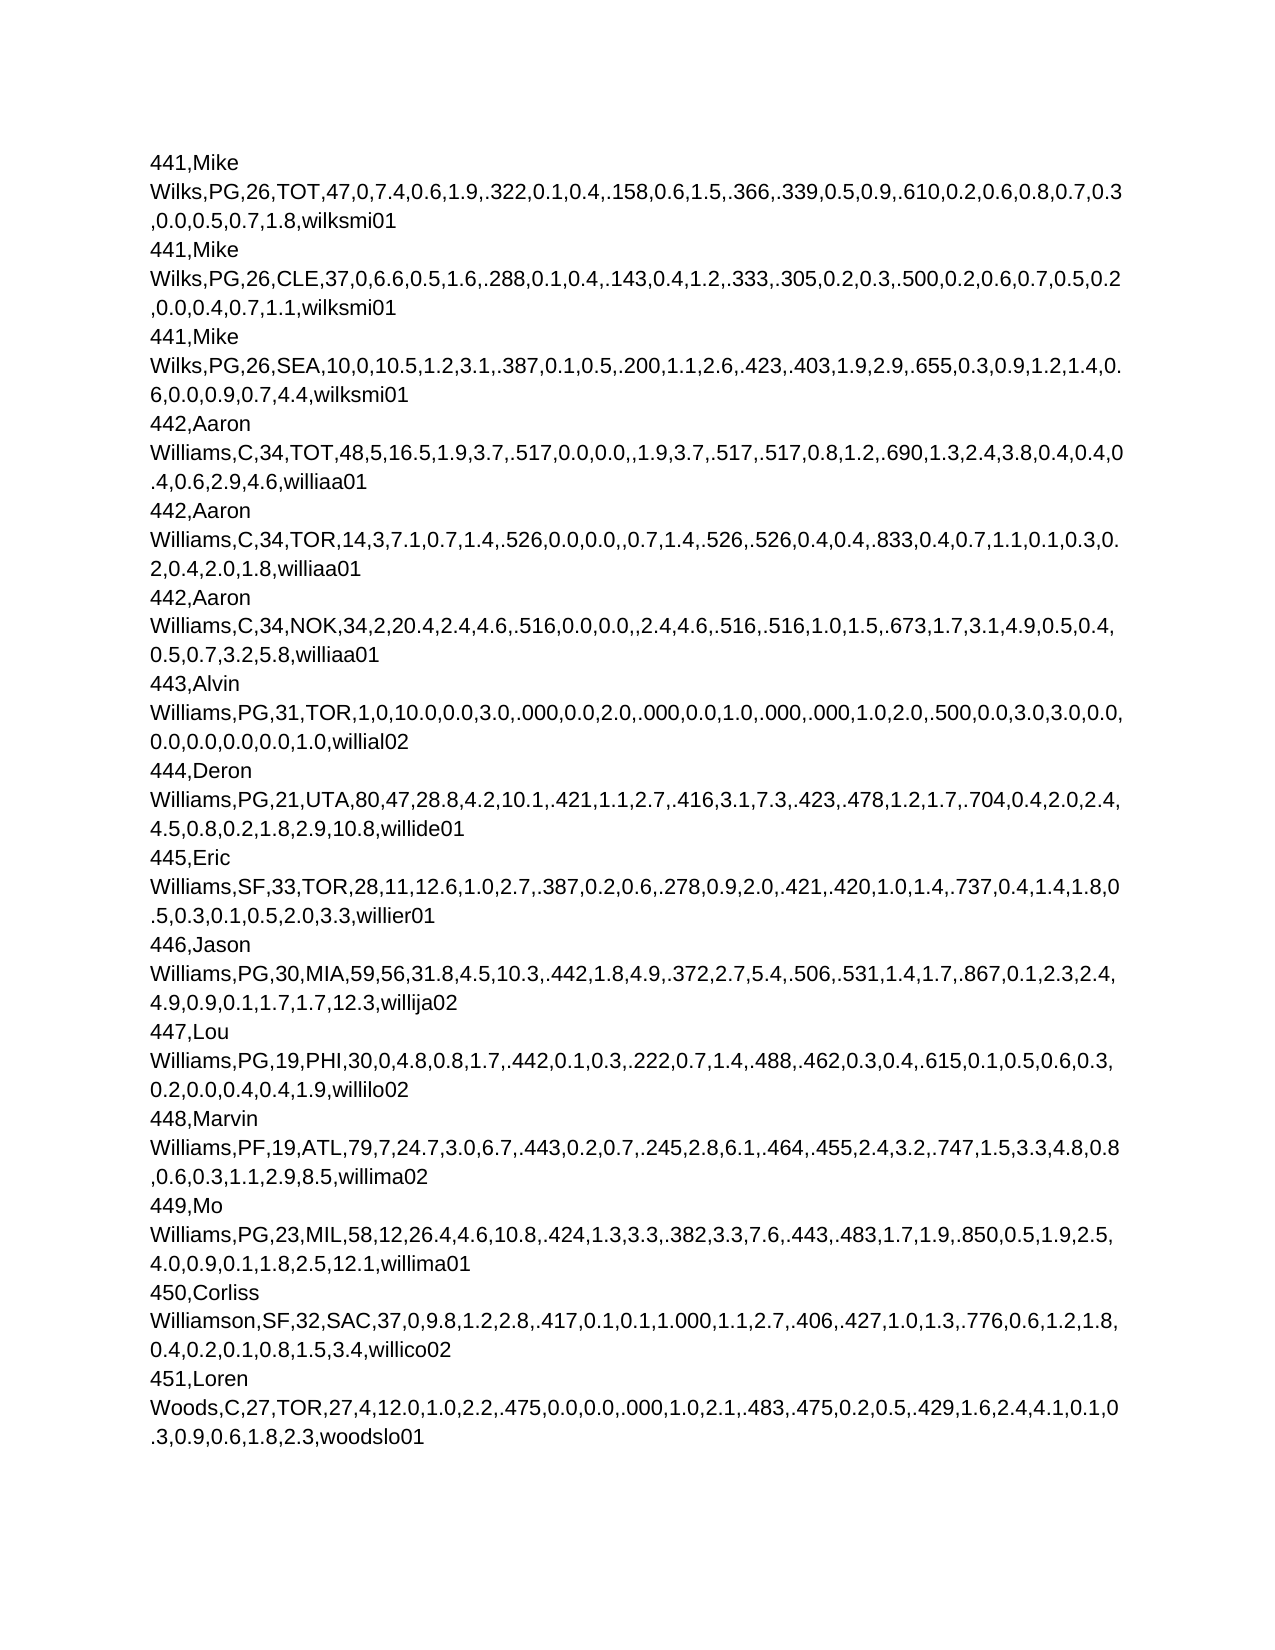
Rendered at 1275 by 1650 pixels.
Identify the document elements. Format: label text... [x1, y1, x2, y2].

text 449,Mo Williams,PG,23,MIL,58,12,26.4,4.6,10.8,.424,1.3,3.3,.382,3.3,7.6,.443,.483,1.7,1.9,.850,0.5,1.9,2.5,4.0,0.9,0.1,1.8,2.5,12.1,willima01 [150, 1192, 1125, 1276]
text 450,Corliss Williamson,SF,32,SAC,37,0,9.8,1.2,2.8,.417,0.1,0.1,1.000,1.1,2.7,.406,.427,1.0,1.3,.776,0.6,1.2,1.8,0.4,0.2,0.1,0.8,1.5,3.4,willico02 [150, 1279, 1125, 1362]
text 443,Alvin Williams,PG,31,TOR,1,0,10.0,0.0,3.0,.000,0.0,2.0,.000,0.0,1.0,.000,.000,1.0,2.0,.500,0.0,3.0,3.0,0.0,0.0,0.0,0.0,0.0,1.0,willial02 [150, 671, 1125, 754]
text 441,Mike Wilks,PG,26,SEA,10,0,10.5,1.2,3.1,.387,0.1,0.5,.200,1.1,2.6,.423,.403,1.9,2.9,.655,0.3,0.9,1.2,1.4,0.6,0.0,0.9,0.7,4.4,wilksmi01 [150, 324, 1125, 407]
text 445,Eric Williams,SF,33,TOR,28,11,12.6,1.0,2.7,.387,0.2,0.6,.278,0.9,2.0,.421,.420,1.0,1.4,.737,0.4,1.4,1.8,0.5,0.3,0.1,0.5,2.0,3.3,willier01 [150, 845, 1125, 928]
text 451,Loren Woods,C,27,TOR,27,4,12.0,1.0,2.2,.475,0.0,0.0,.000,1.0,2.1,.483,.475,0.2,0.5,.429,1.6,2.4,4.1,0.1,0.3,0.9,0.6,1.8,2.3,woodslo01 [150, 1366, 1125, 1449]
text 441,Mike Wilks,PG,26,TOT,47,0,7.4,0.6,1.9,.322,0.1,0.4,.158,0.6,1.5,.366,.339,0.5,0.9,.610,0.2,0.6,0.8,0.7,0.3,0.0,0.5,0.7,1.8,wilksmi01 [150, 150, 1125, 233]
text 442,Aaron Williams,C,34,TOT,48,5,16.5,1.9,3.7,.517,0.0,0.0,,1.9,3.7,.517,.517,0.8,1.2,.690,1.3,2.4,3.8,0.4,0.4,0.4,0.6,2.9,4.6,williaa01 [150, 411, 1125, 494]
text 446,Jason Williams,PG,30,MIA,59,56,31.8,4.5,10.3,.442,1.8,4.9,.372,2.7,5.4,.506,.531,1.4,1.7,.867,0.1,2.3,2.4,4.9,0.9,0.1,1.7,1.7,12.3,willija02 [150, 932, 1125, 1015]
text 441,Mike Wilks,PG,26,CLE,37,0,6.6,0.5,1.6,.288,0.1,0.4,.143,0.4,1.2,.333,.305,0.2,0.3,.500,0.2,0.6,0.7,0.5,0.2,0.0,0.4,0.7,1.1,wilksmi01 [150, 237, 1125, 320]
text 447,Lou Williams,PG,19,PHI,30,0,4.8,0.8,1.7,.442,0.1,0.3,.222,0.7,1.4,.488,.462,0.3,0.4,.615,0.1,0.5,0.6,0.3,0.2,0.0,0.4,0.4,1.9,willilo02 [150, 1019, 1125, 1102]
text 442,Aaron Williams,C,34,TOR,14,3,7.1,0.7,1.4,.526,0.0,0.0,,0.7,1.4,.526,.526,0.4,0.4,.833,0.4,0.7,1.1,0.1,0.3,0.2,0.4,2.0,1.8,williaa01 [150, 497, 1125, 581]
text 448,Marvin Williams,PF,19,ATL,79,7,24.7,3.0,6.7,.443,0.2,0.7,.245,2.8,6.1,.464,.455,2.4,3.2,.747,1.5,3.3,4.8,0.8,0.6,0.3,1.1,2.9,8.5,willima02 [150, 1106, 1125, 1189]
text 442,Aaron Williams,C,34,NOK,34,2,20.4,2.4,4.6,.516,0.0,0.0,,2.4,4.6,.516,.516,1.0,1.5,.673,1.7,3.1,4.9,0.5,0.4,0.5,0.7,3.2,5.8,williaa01 [150, 584, 1125, 667]
text 444,Deron Williams,PG,21,UTA,80,47,28.8,4.2,10.1,.421,1.1,2.7,.416,3.1,7.3,.423,.478,1.2,1.7,.704,0.4,2.0,2.4,4.5,0.8,0.2,1.8,2.9,10.8,willide01 [150, 758, 1125, 841]
